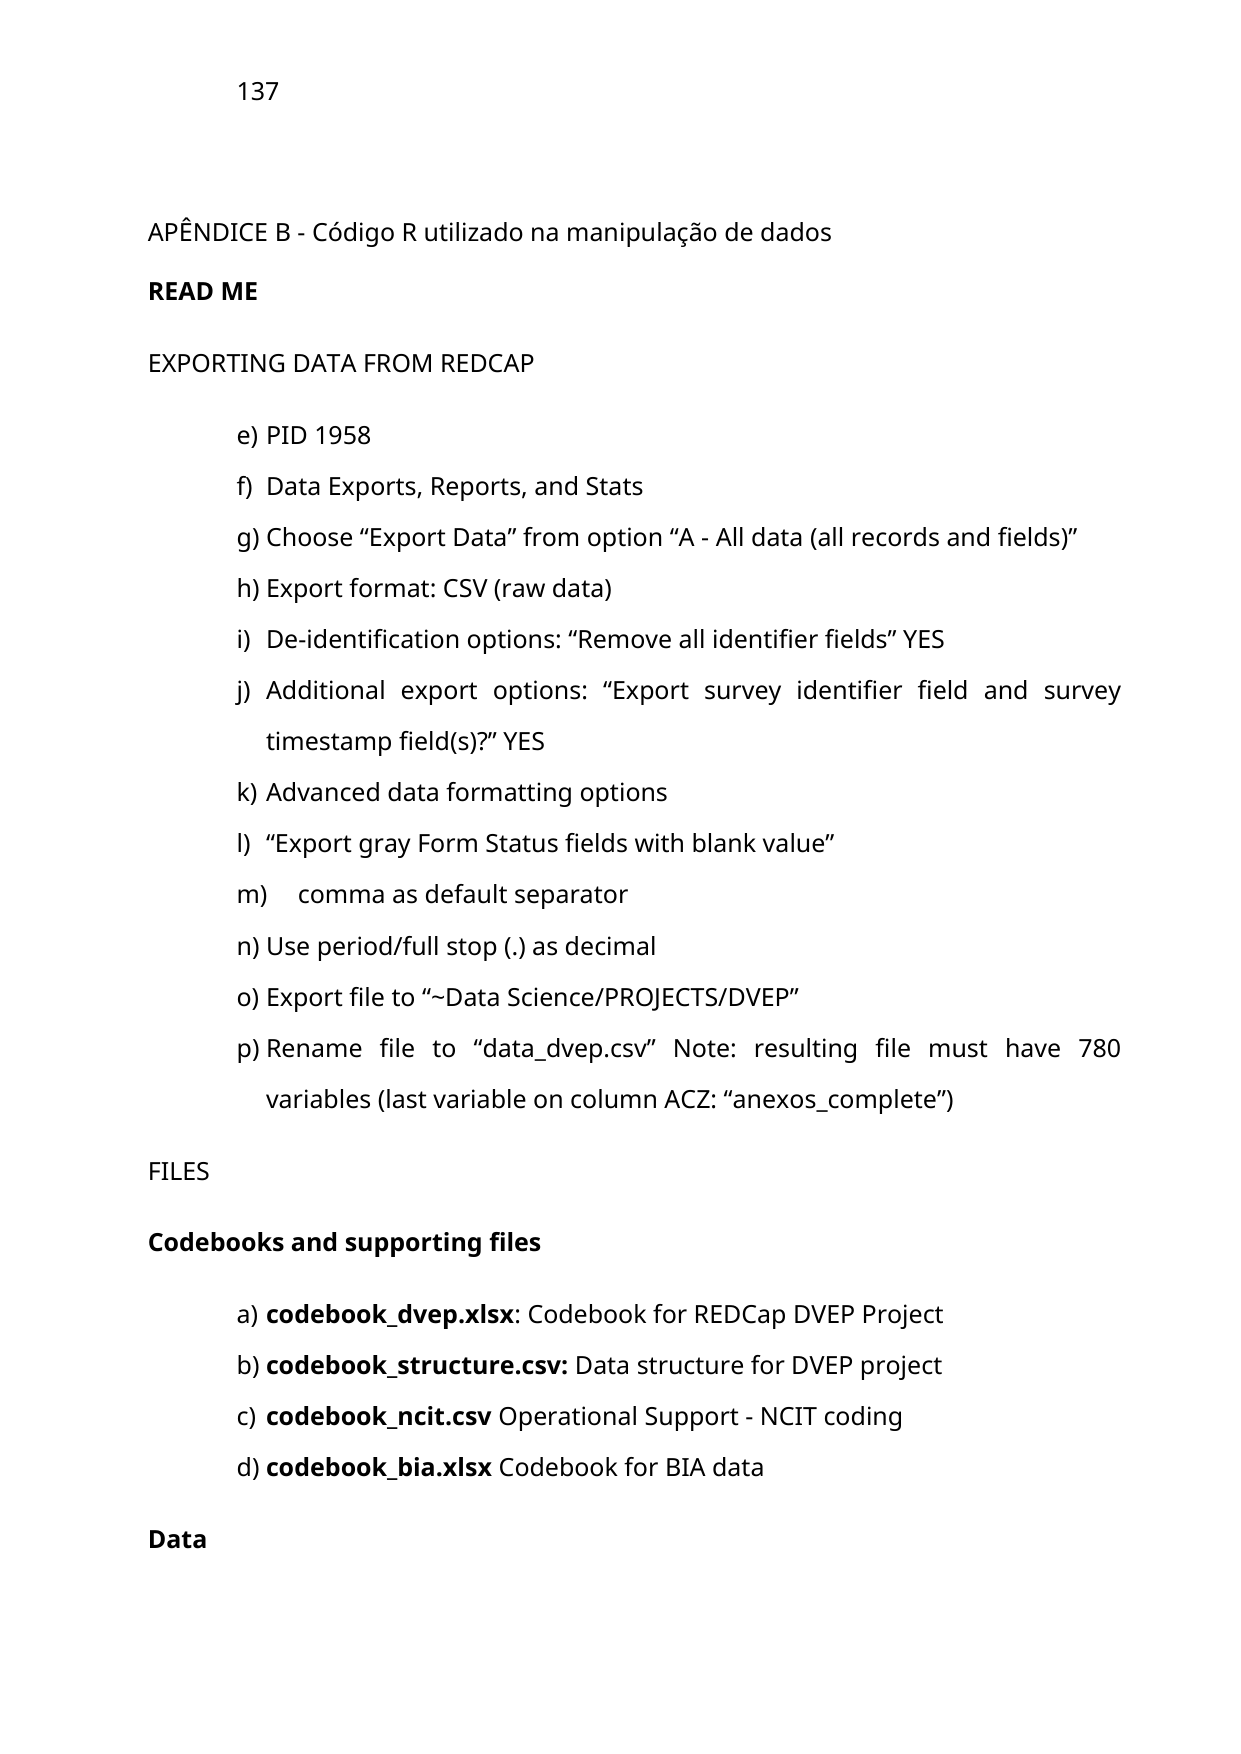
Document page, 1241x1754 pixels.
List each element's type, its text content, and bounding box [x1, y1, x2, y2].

list codebook_dvep.xlsx: Codebook for REDCap DVEP Project [236, 1297, 1122, 1331]
list codebook_ncit.csv Operational Support - NCIT coding [236, 1399, 1122, 1433]
list “Export gray Form Status fields with blank value” [236, 826, 1122, 860]
list codebook_structure.csv: Data structure for DVEP project [236, 1348, 1122, 1382]
text Codebooks and supporting files [148, 1225, 1122, 1259]
list Export format: CSV (raw data) [236, 571, 1122, 605]
list Additional export options: “Export survey identifier field and survey timestamp field(s)?” YES [236, 673, 1122, 758]
list Use period/full stop (.) as decimal [236, 928, 1122, 962]
list Choose “Export Data” from option “A - All data (all records and fields)” [236, 520, 1122, 554]
list Advanced data formatting options [236, 775, 1122, 809]
text Files [148, 1153, 1122, 1187]
list Export file to “~Data Science/PROJECTS/DVEP” [236, 979, 1122, 1013]
text Data [148, 1522, 1122, 1556]
list Rename file to “data_dvep.csv” Note: resulting file must have 780 variables (last variable on column ACZ: “anexos_complete”) [236, 1030, 1122, 1115]
text APÊNDICE B - Código R utilizado na manipulação de dados [148, 215, 1122, 249]
list codebook_bia.xlsx Codebook for BIA data [236, 1450, 1122, 1484]
list PID 1958 [236, 418, 1122, 452]
text READ ME [148, 274, 1122, 308]
text Exporting data from REDCap [148, 346, 1122, 380]
list comma as default separator [236, 877, 1122, 911]
list De-identification options: “Remove all identifier fields” YES [236, 622, 1122, 656]
list Data Exports, Reports, and Stats [236, 469, 1122, 503]
